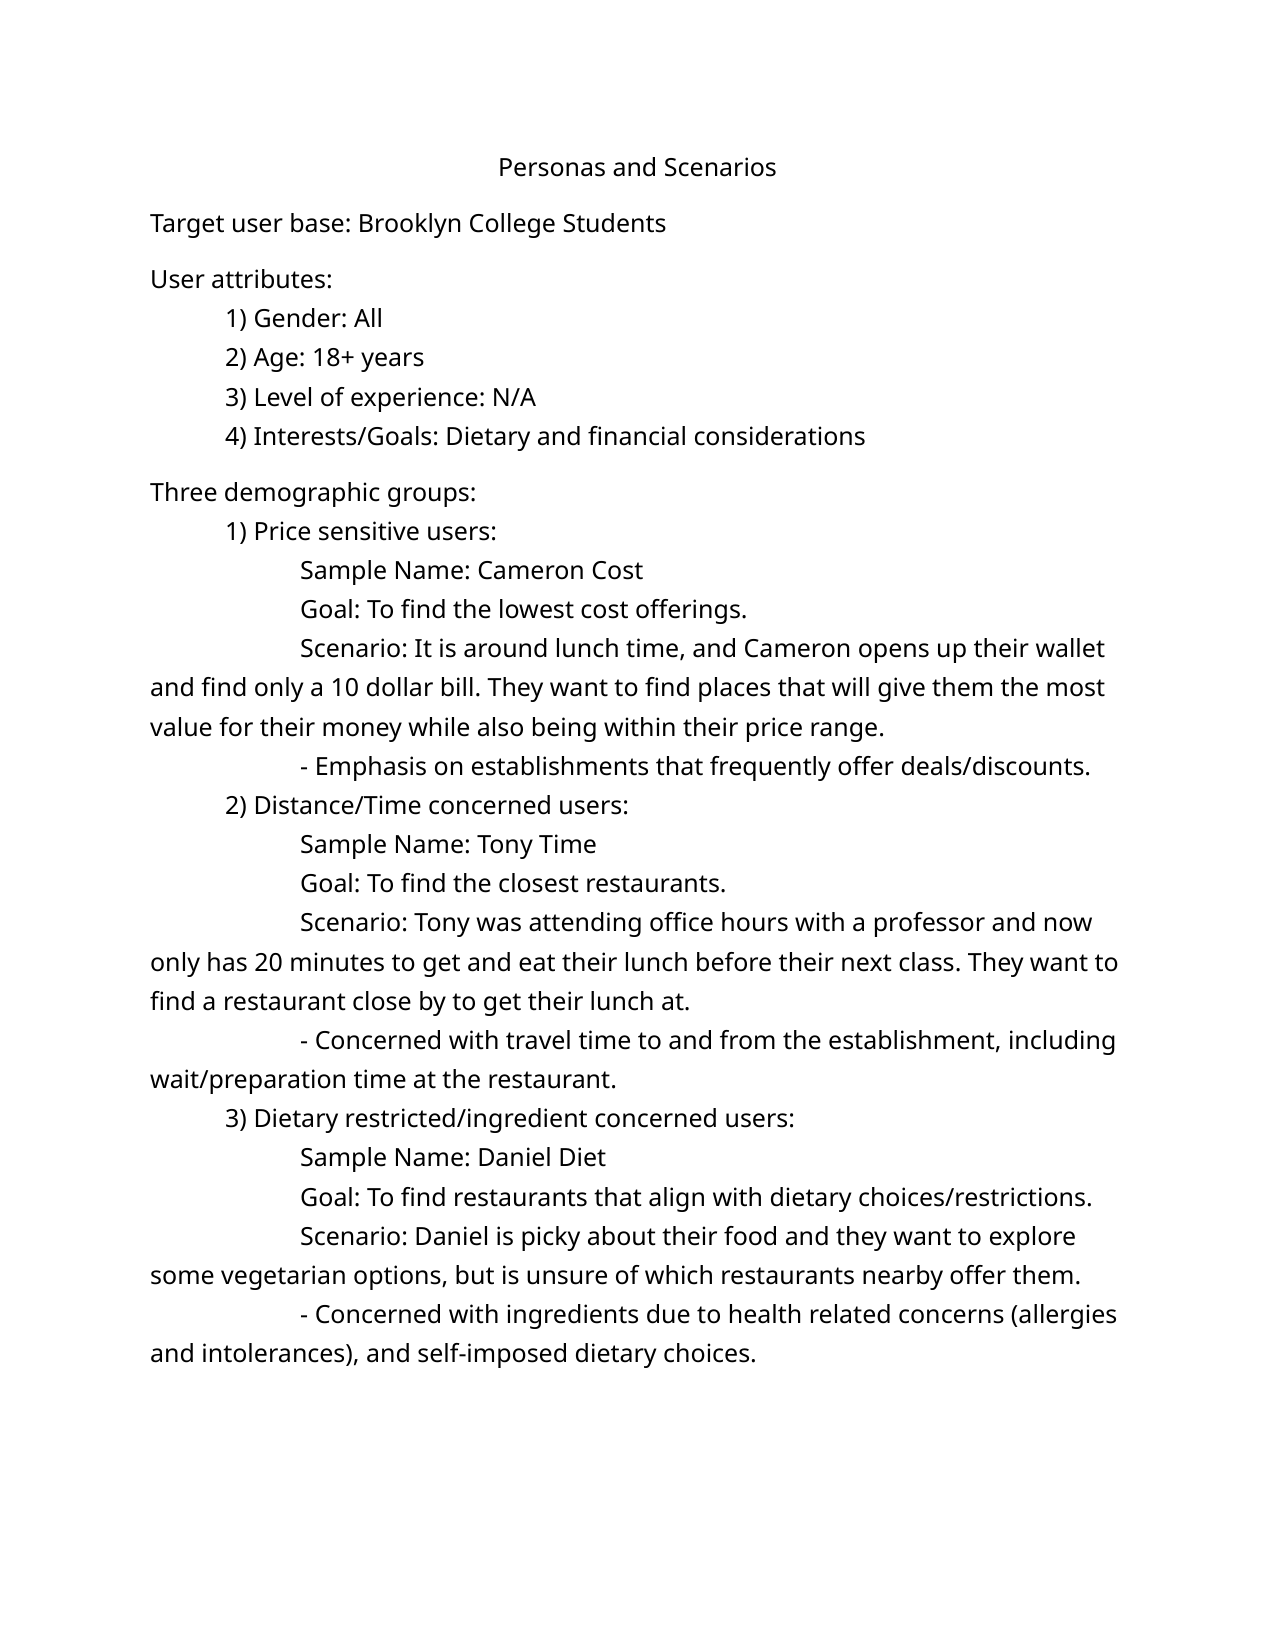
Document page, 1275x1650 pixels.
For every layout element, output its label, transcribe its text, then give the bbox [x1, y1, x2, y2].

text Three demographic groups: 1) Price sensitive users: Sample Name: Cameron Cost Goal: To find the lowest cost offerings. Scenario: It is around lunch time, and Cameron opens up their wallet and find only a 10 dollar bill. They want to find places that will give them the most value for their money while also being within their price range. - Emphasis on establishments that frequently offer deals/discounts. 2) Distance/Time concerned users: Sample Name: Tony Time Goal: To find the closest restaurants. Scenario: Tony was attending office hours with a professor and now only has 20 minutes to get and eat their lunch before their next class. They want to find a restaurant close by to get their lunch at. - Concerned with travel time to and from the establishment, including wait/preparation time at the restaurant. 3) Dietary restricted/ingredient concerned users: Sample Name: Daniel Diet Goal: To find restaurants that align with dietary choices/restrictions. Scenario: Daniel is picky about their food and they want to explore some vegetarian options, but is unsure of which restaurants nearby offer them. - Concerned with ingredients due to health related concerns (allergies and intolerances), and self-imposed dietary choices. [150, 474, 1125, 1370]
text Target user base: Brooklyn College Students [150, 206, 1125, 240]
text Personas and Scenarios [150, 150, 1125, 184]
text User attributes: 1) Gender: All 2) Age: 18+ years 3) Level of experience: N/A 4) Interests/Goals: Dietary and financial considerations [150, 262, 1125, 452]
